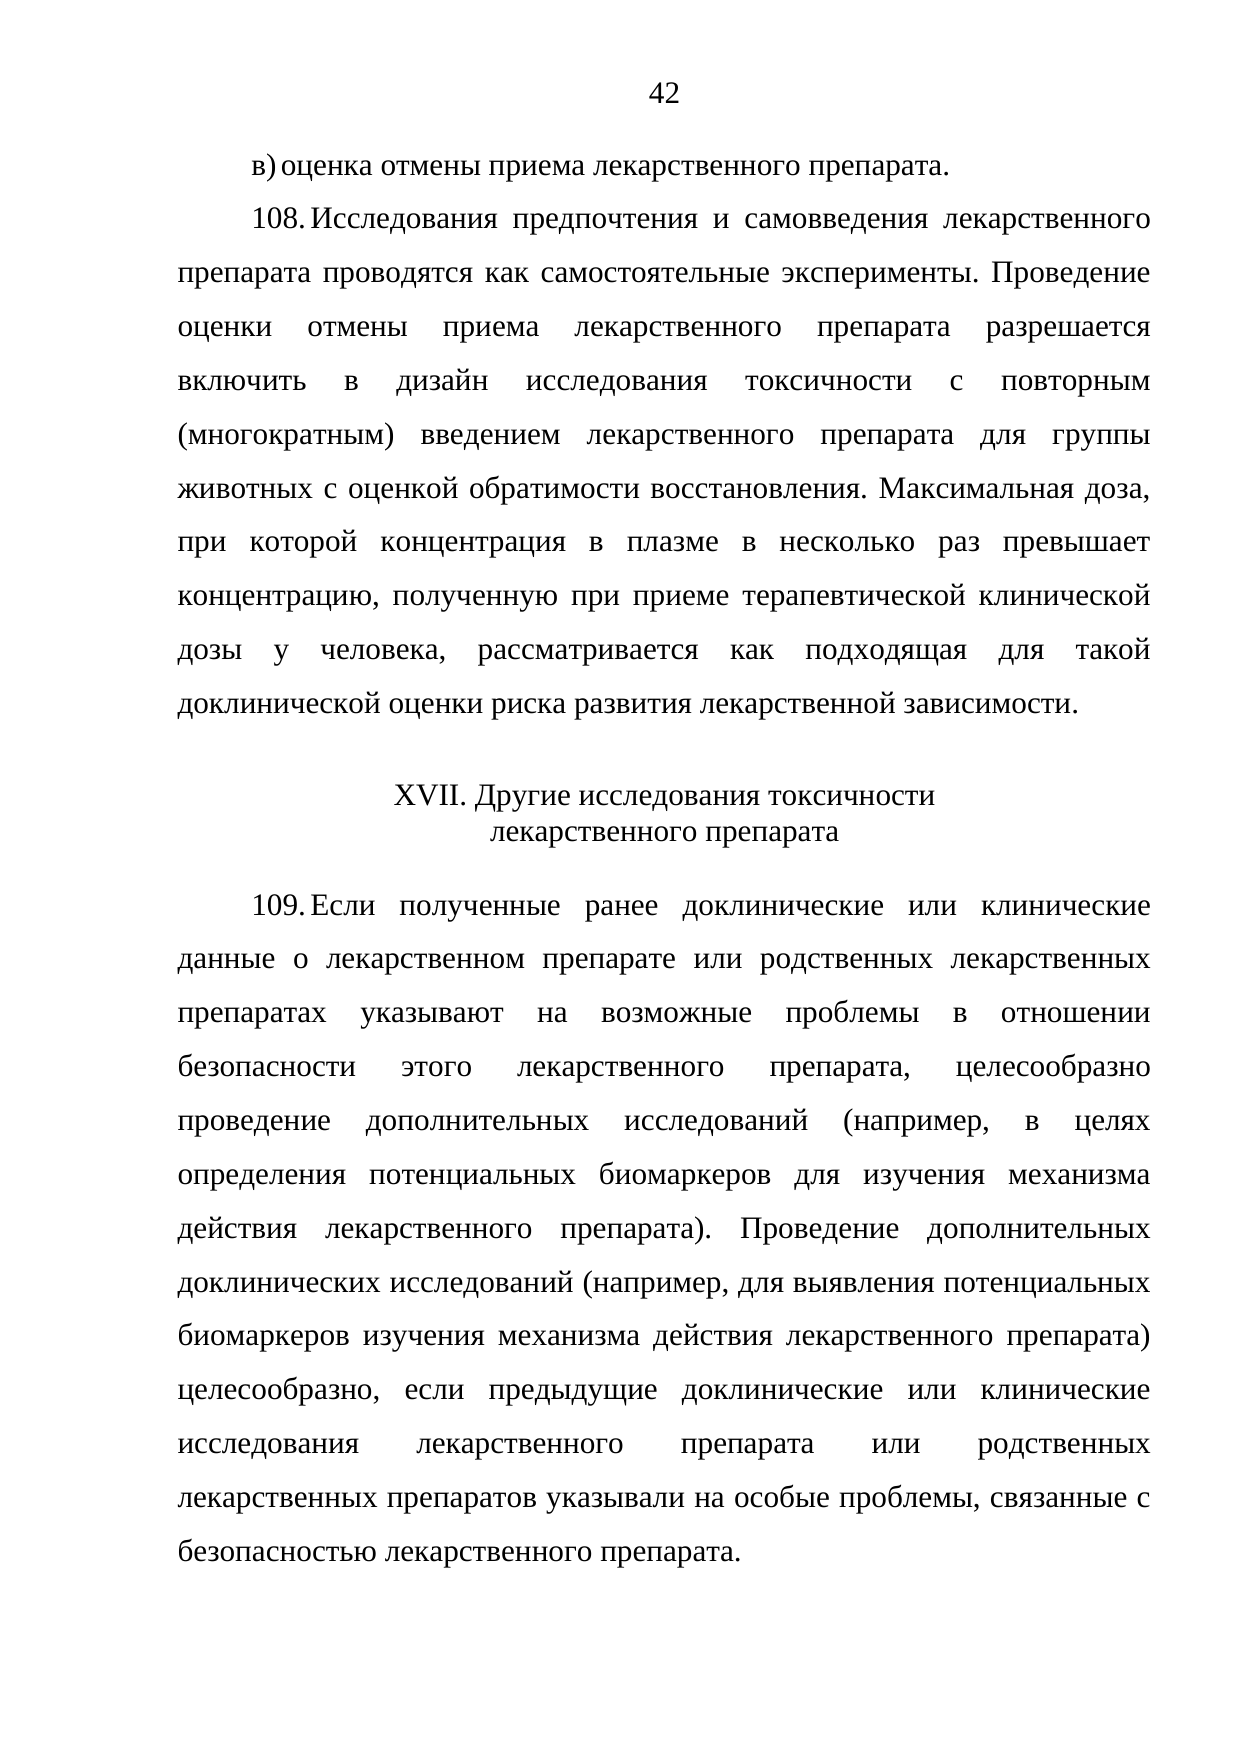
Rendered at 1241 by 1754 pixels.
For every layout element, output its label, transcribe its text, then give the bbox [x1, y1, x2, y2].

list Если полученные ранее доклинические или клинические данные о лекарственном препарате или родственных лекарственных препаратах указывают на возможные проблемы в отношении безопасности этого лекарственного препарата, целесообразно проведение дополнительных исследований (например, в целях определения потенциальных биомаркеров для изучения механизма действия лекарственного препарата). Проведение дополнительных доклинических исследований (например, для выявления потенциальных биомаркеров изучения механизма действия лекарственного препарата) целесообразно, если предыдущие доклинические или клинические исследования лекарственного препарата или родственных лекарственных препаратов указывали на особые проблемы, связанные с безопасностью лекарственного препарата. [177, 886, 1152, 1568]
list оценка отмены приема лекарственного препарата. [177, 146, 1152, 182]
text XVII. Другие исследования токсичности лекарственного препарата [177, 776, 1152, 848]
list Исследования предпочтения и самовведения лекарственного препарата проводятся как самостоятельные эксперименты. Проведение оценки отмены приема лекарственного препарата разрешается включить в дизайн исследования токсичности с повторным (многократным) введением лекарственного препарата для группы животных с оценкой обратимости восстановления. Максимальная доза, при которой концентрация в плазме в несколько раз превышает концентрацию, полученную при приеме терапевтической клинической дозы у человека, рассматривается как подходящая для такой доклинической оценки риска развития лекарственной зависимости. [177, 199, 1152, 721]
